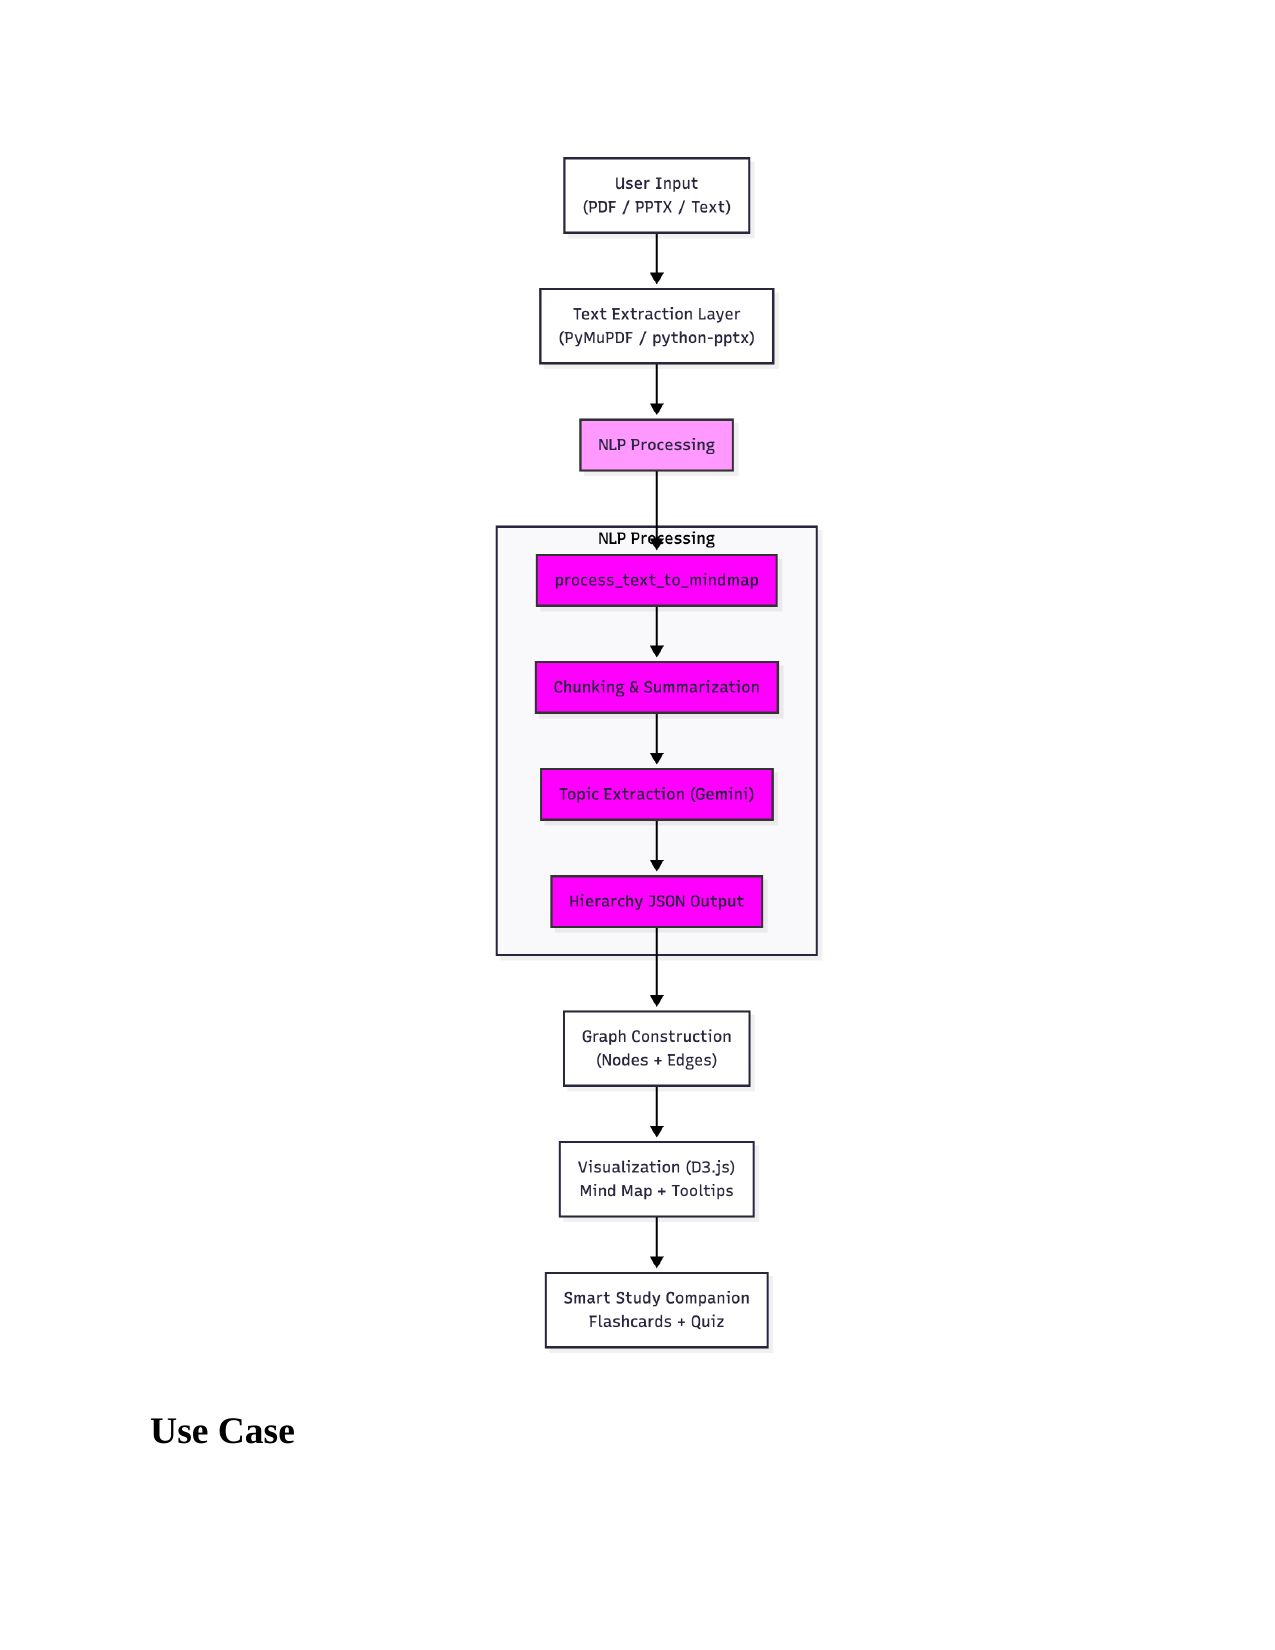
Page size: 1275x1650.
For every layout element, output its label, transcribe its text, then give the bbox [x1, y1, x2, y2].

text Use Case [150, 1384, 1125, 1451]
picture [486, 150, 827, 1356]
